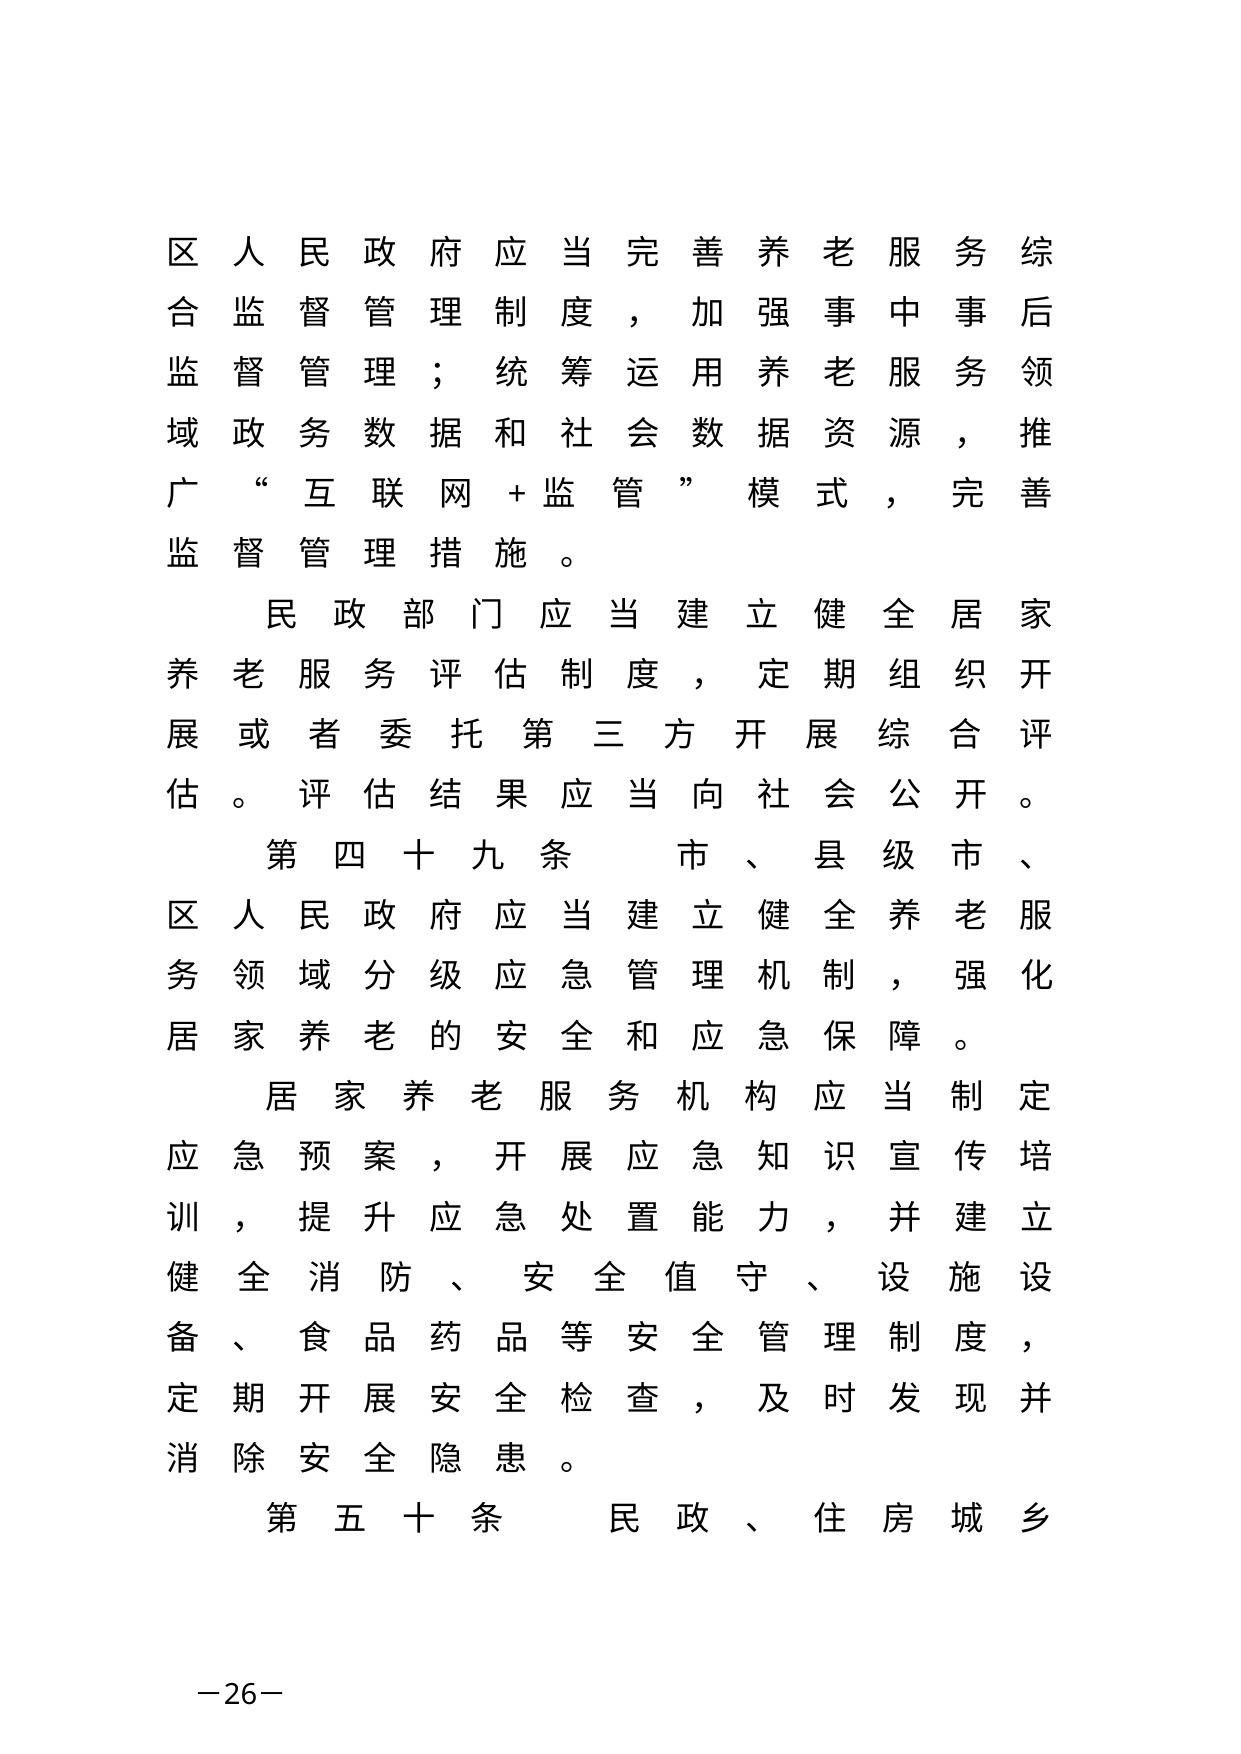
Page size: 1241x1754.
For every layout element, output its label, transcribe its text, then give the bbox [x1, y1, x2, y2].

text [167, 1486, 1085, 1546]
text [167, 219, 1085, 581]
text 民政部门应当建立健全居家养老服务评估制度，定期组织开展或者委托第三方开展综合评估。评估结果应当向社会公开。 [167, 581, 1085, 822]
text 居家养老服务机构应当制定应急预案，开展应急知识宣传培训，提升应急处置能力，并建立健全消防、安全值守、设施设备、食品药品等安全管理制度，定期开展安全检查，及时发现并消除安全隐患。 [167, 1064, 1085, 1486]
text 第四十九条 市、县级市、区人民政府应当建立健全养老服务领域分级应急管理机制，强化居家养老的安全和应急保障。 [167, 822, 1085, 1064]
